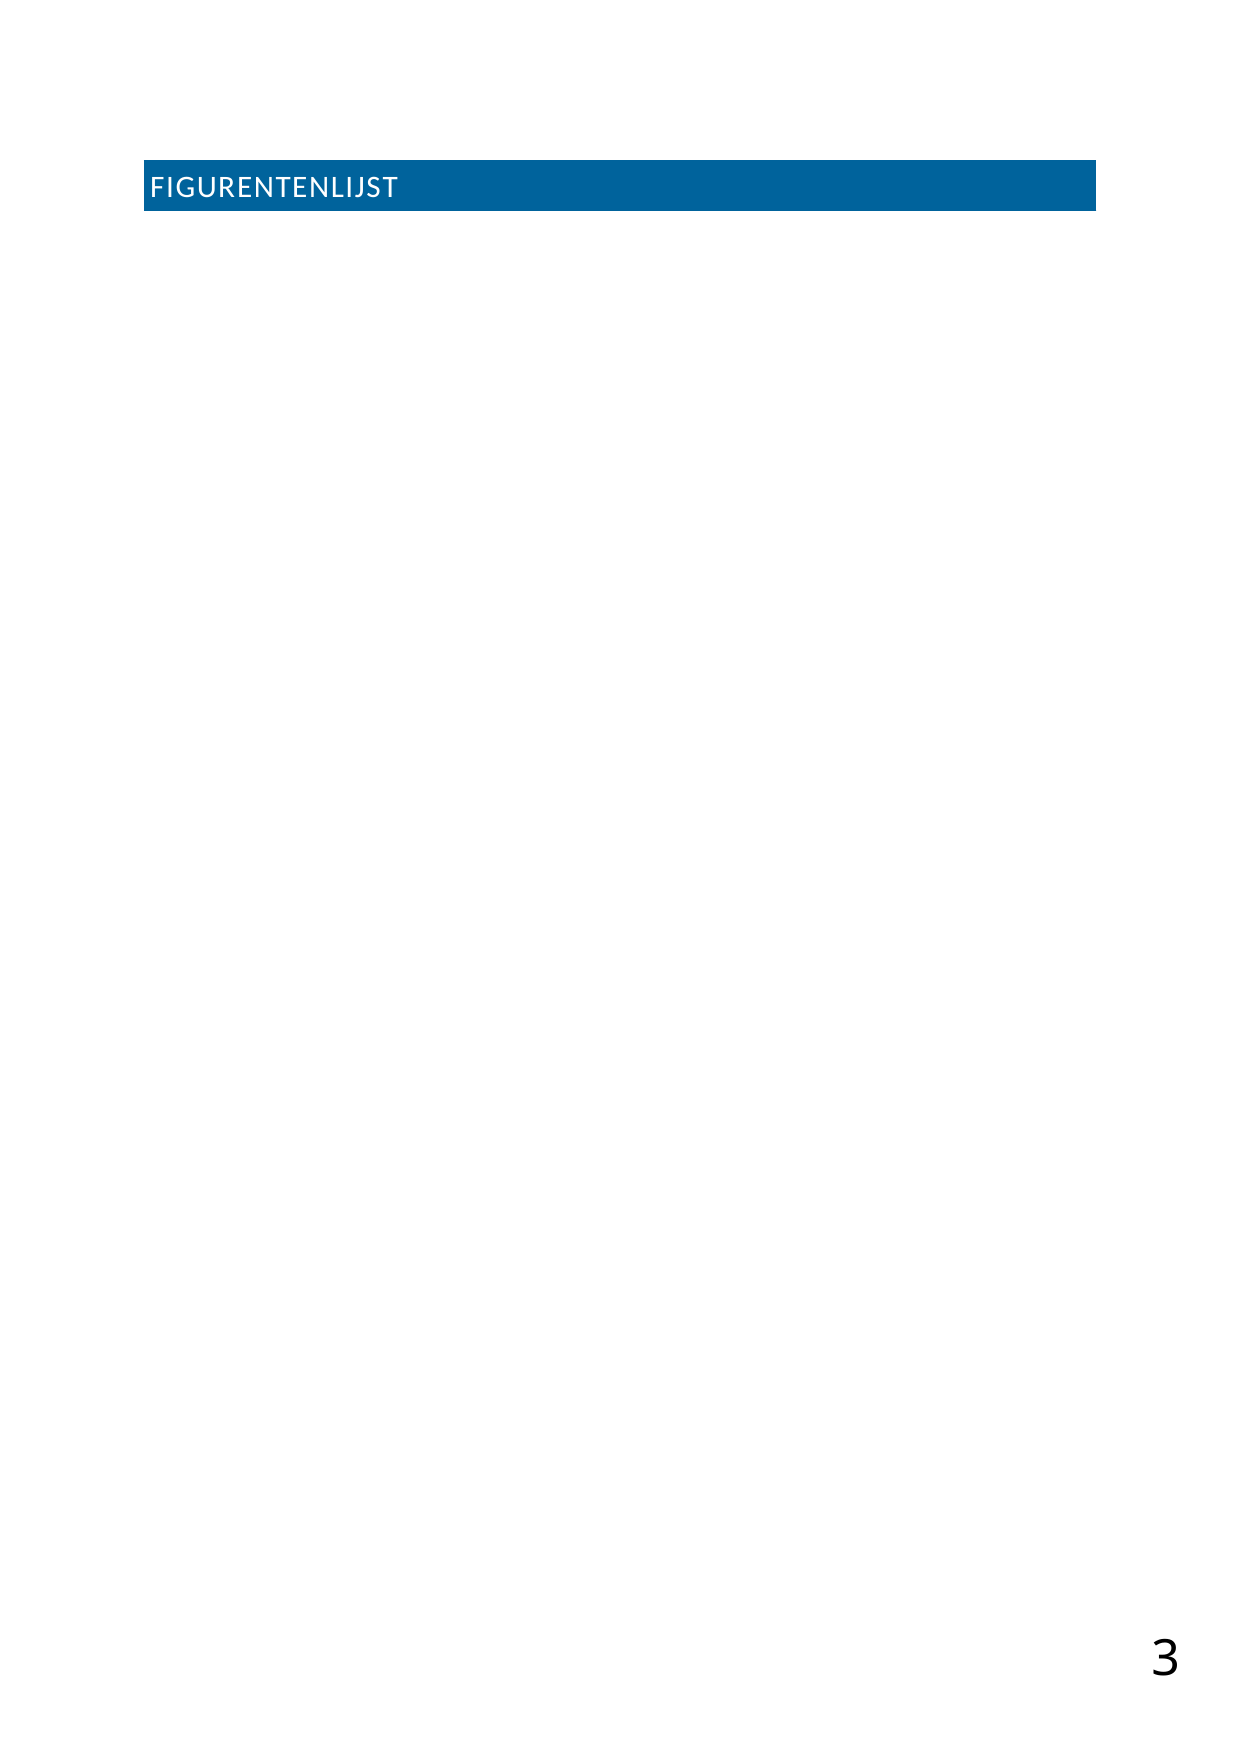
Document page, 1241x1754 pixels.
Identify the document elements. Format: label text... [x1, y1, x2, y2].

subtitle figurentenlijst [150, 167, 1090, 205]
